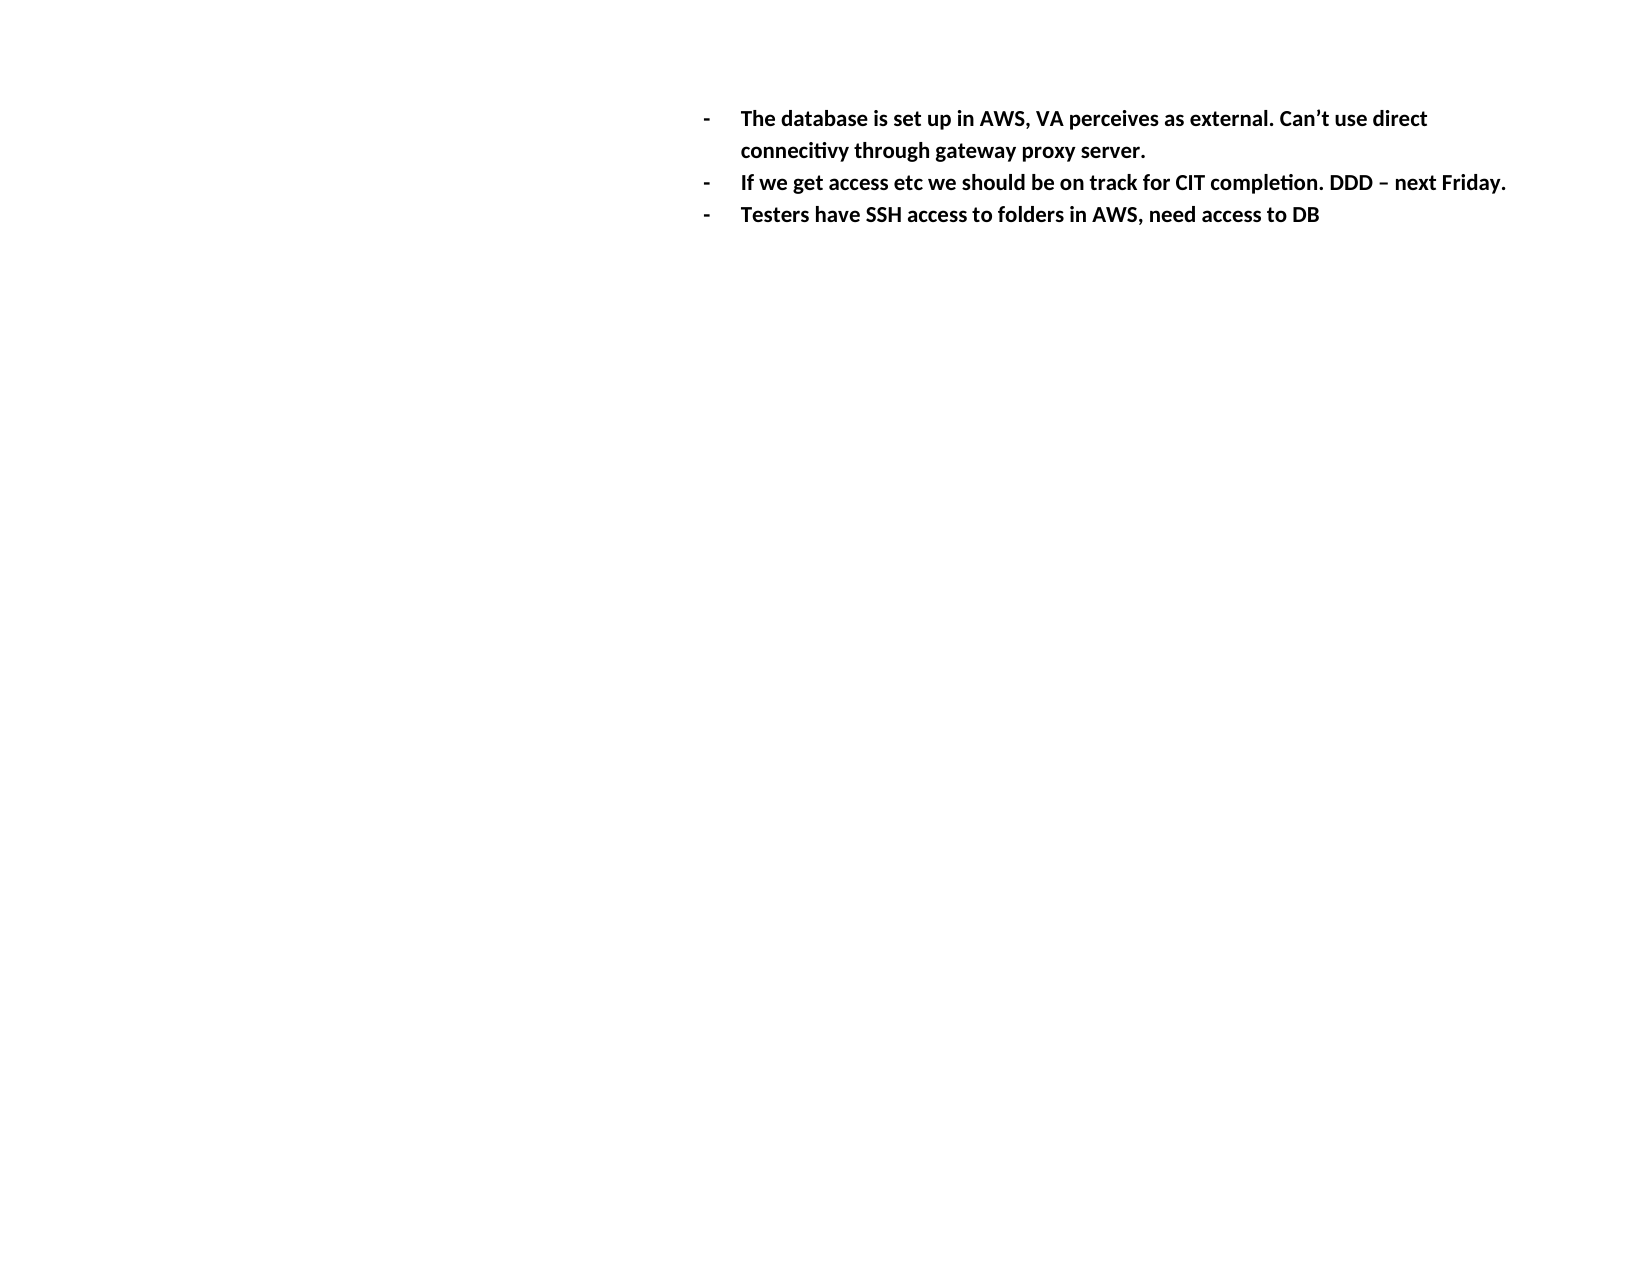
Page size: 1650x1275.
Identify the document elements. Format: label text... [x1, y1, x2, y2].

list Testers have SSH access to folders in AWS, need access to DB [703, 200, 1519, 228]
list The database is set up in AWS, VA perceives as external. Can’t use direct connecitivy through gateway proxy server. [703, 104, 1519, 164]
list If we get access etc we should be on track for CIT completion. DDD – next Friday. [703, 168, 1519, 196]
